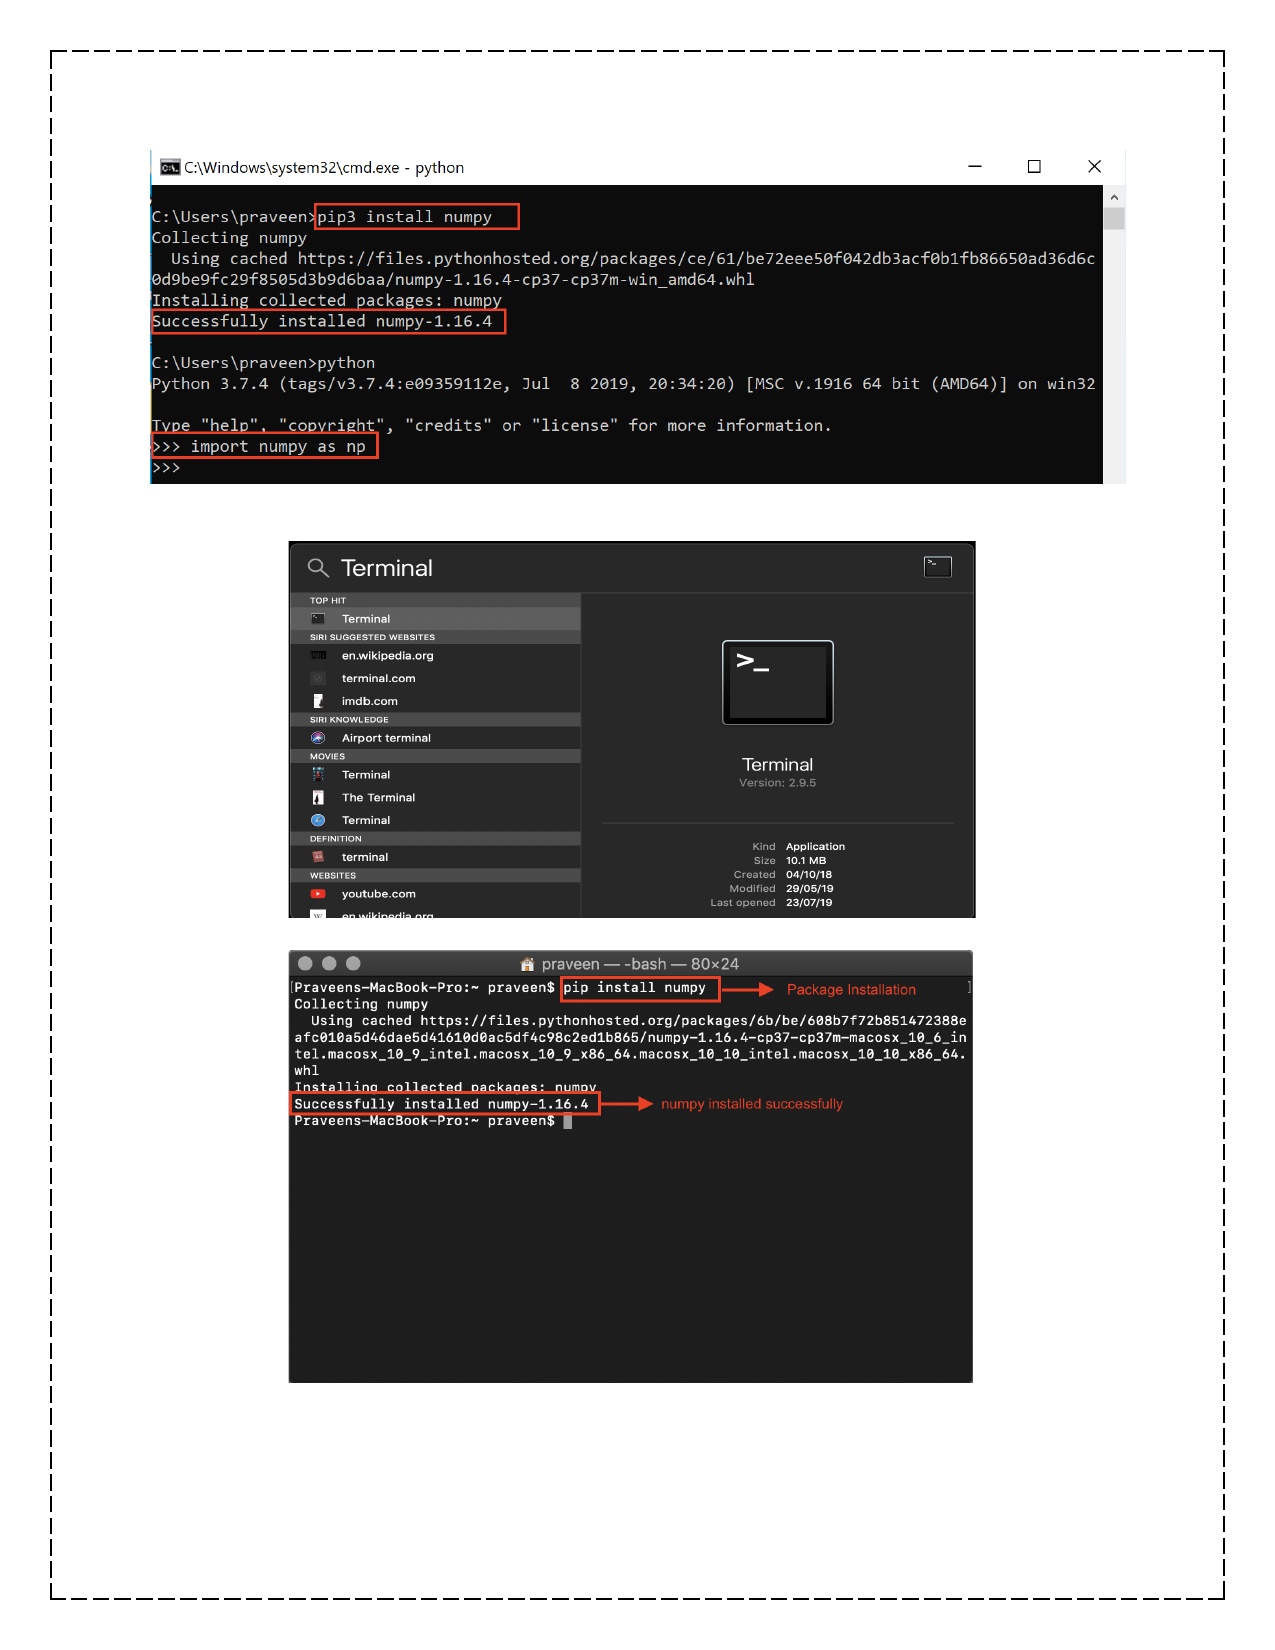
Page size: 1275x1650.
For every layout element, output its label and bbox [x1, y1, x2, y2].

picture [150, 150, 1125, 484]
picture [288, 950, 973, 1383]
picture [288, 541, 976, 918]
